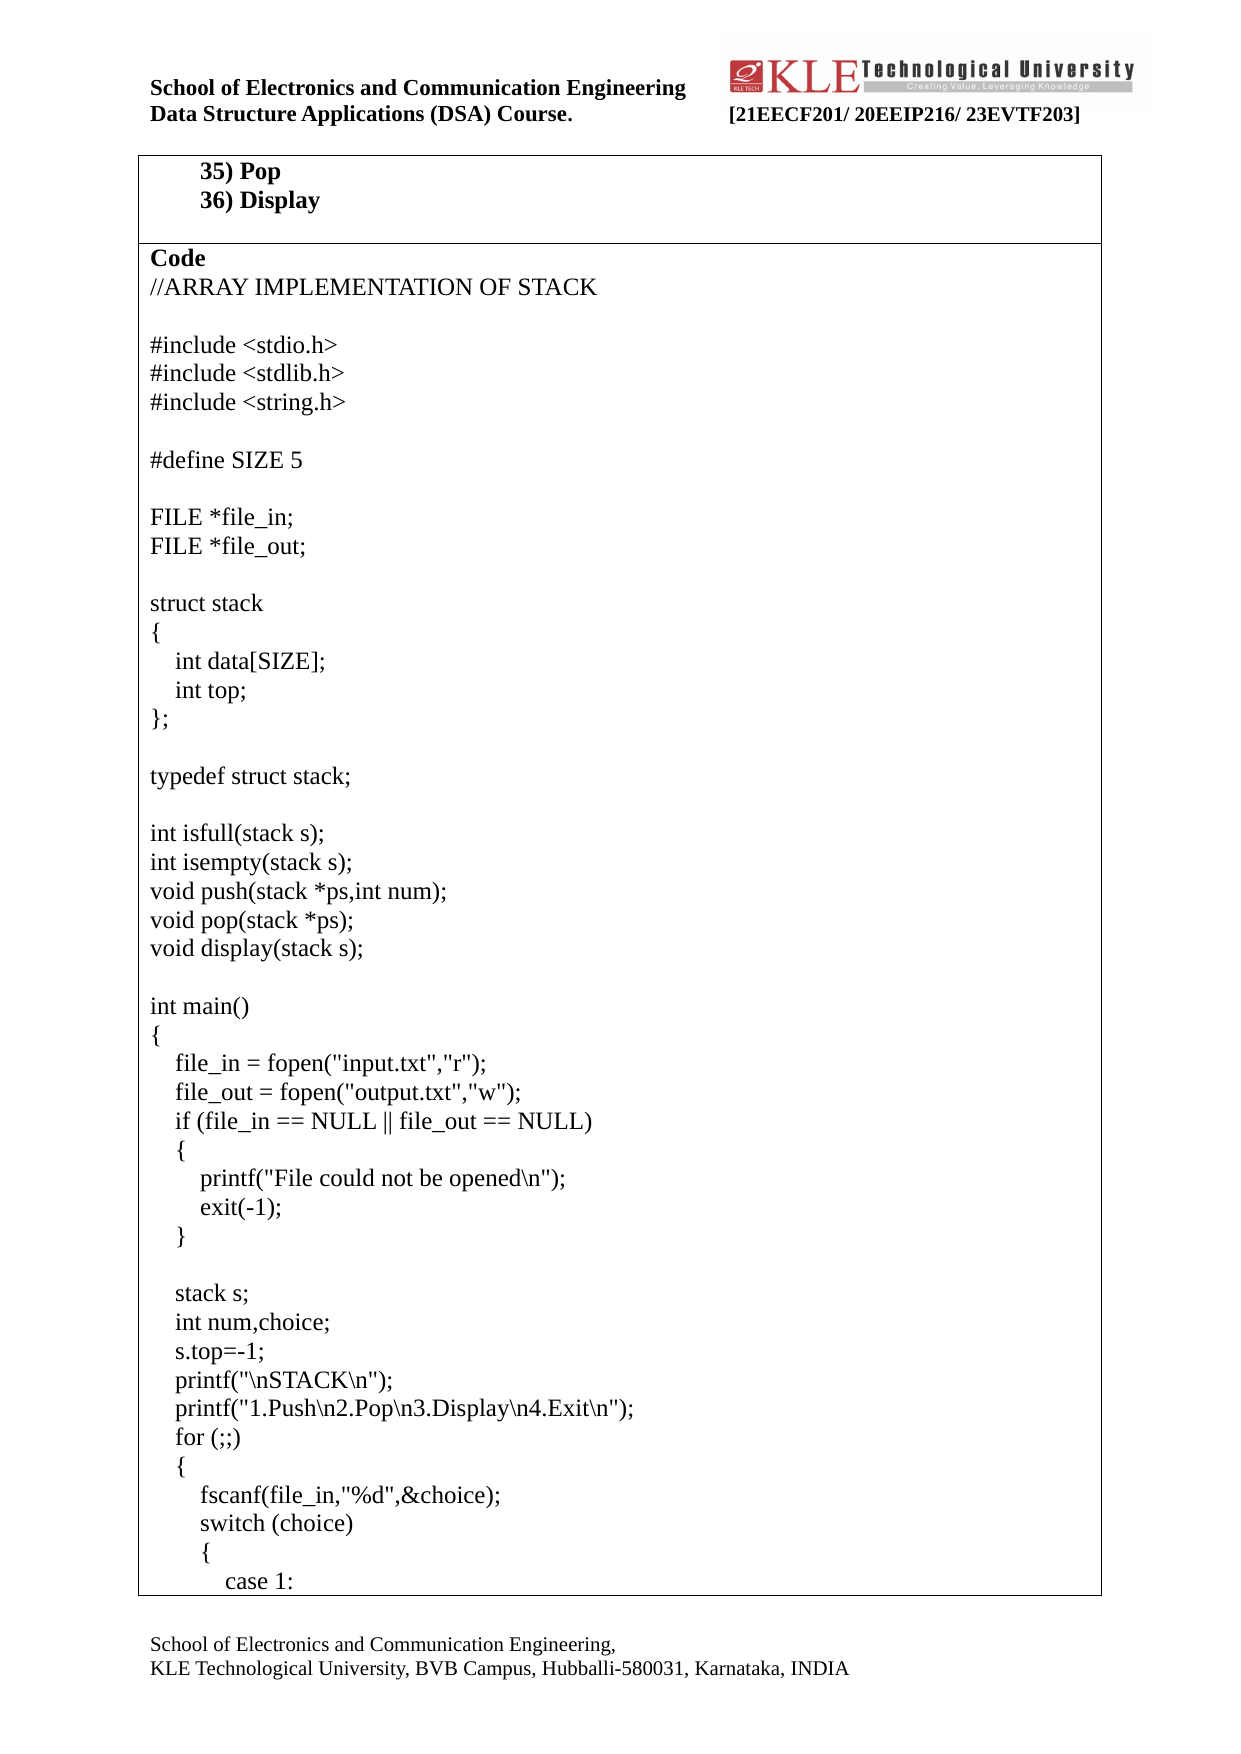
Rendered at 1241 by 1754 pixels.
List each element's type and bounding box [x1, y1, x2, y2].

picture [719, 32, 1151, 110]
table_header [139, 156, 1101, 242]
table_cell [139, 244, 1101, 1595]
